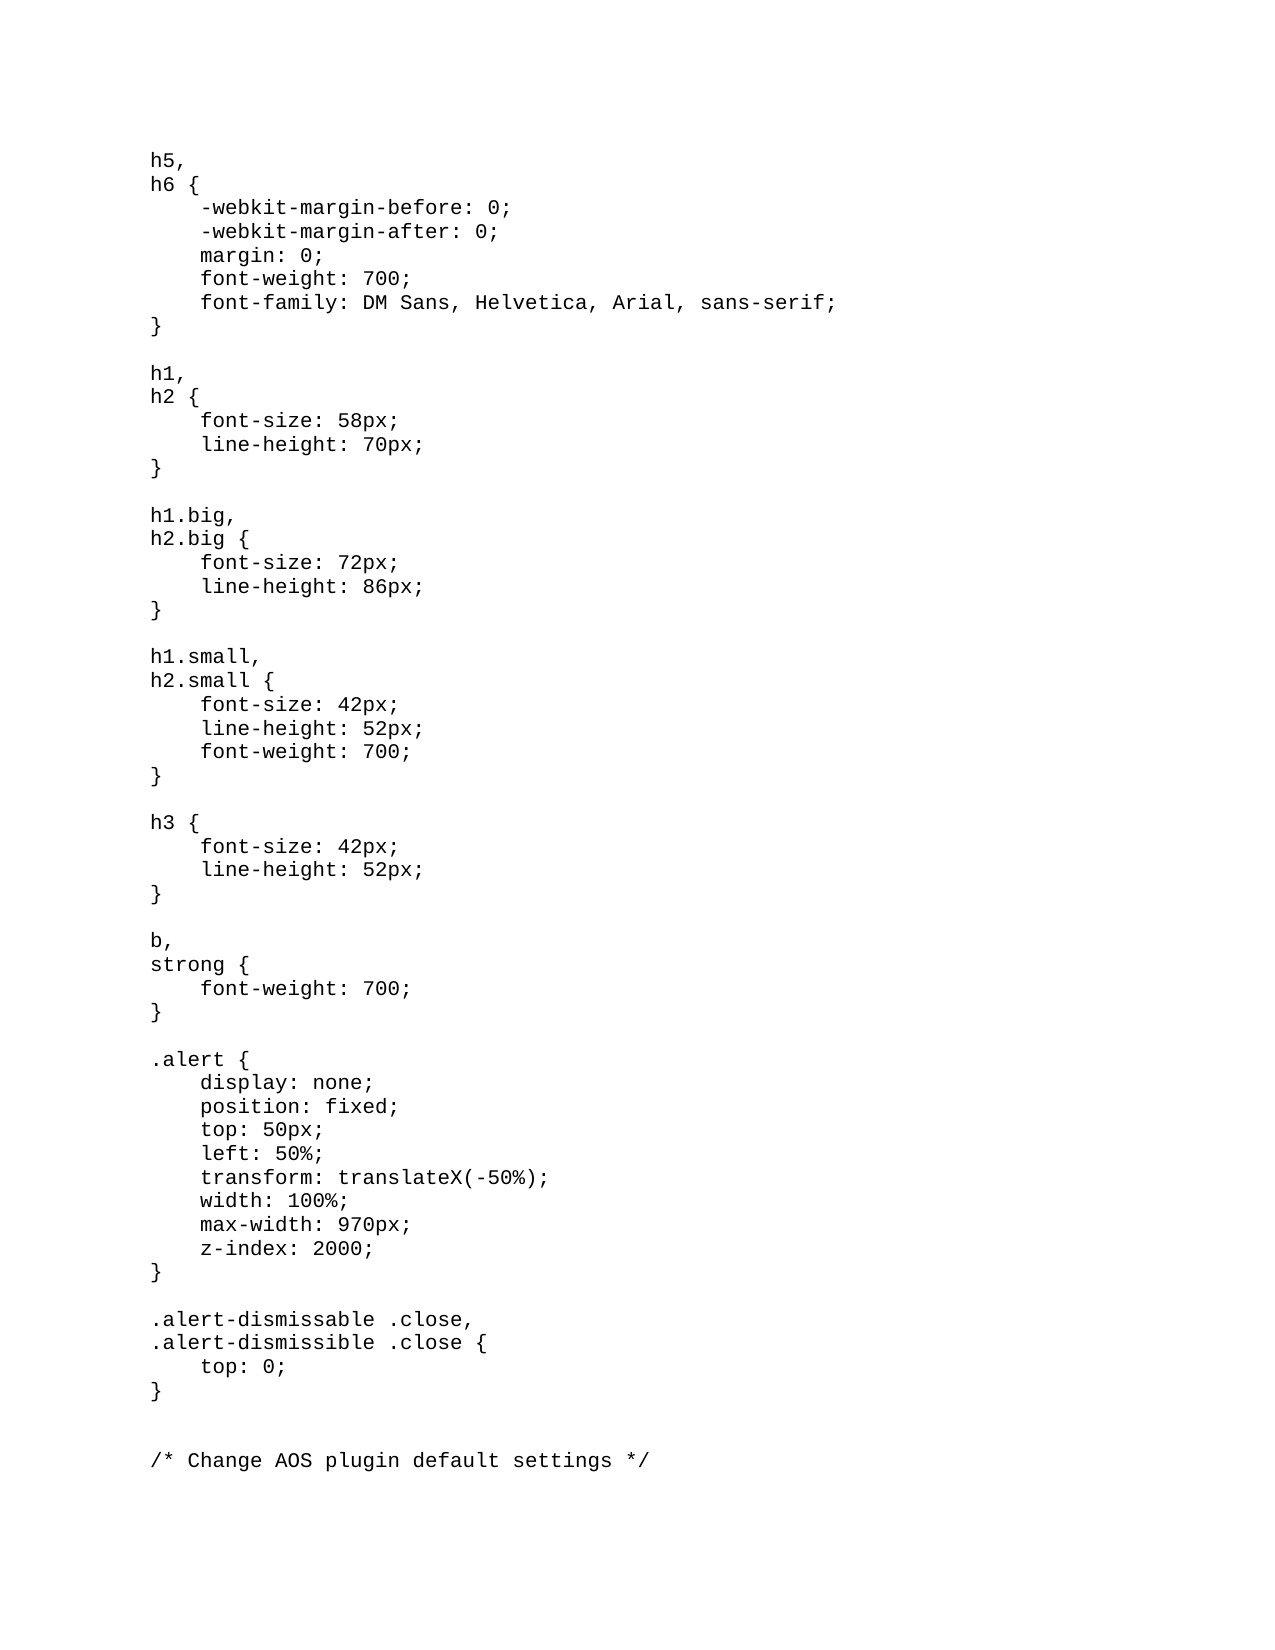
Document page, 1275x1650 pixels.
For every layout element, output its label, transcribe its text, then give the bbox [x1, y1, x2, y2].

text transform: translateX(-50%); [150, 1167, 1125, 1190]
text h6 { [150, 174, 1125, 197]
text /* Change AOS plugin default settings */ [150, 1451, 1125, 1474]
text position: fixed; [150, 1096, 1125, 1119]
text h2 { [150, 386, 1125, 410]
text font-weight: 700; [150, 268, 1125, 292]
text font-weight: 700; [150, 741, 1125, 765]
text top: 0; [150, 1356, 1125, 1379]
text strong { [150, 954, 1125, 978]
text width: 100%; [150, 1190, 1125, 1214]
text line-height: 52px; [150, 717, 1125, 741]
text b, [150, 930, 1125, 954]
text -webkit-margin-before: 0; [150, 197, 1125, 221]
text line-height: 70px; [150, 434, 1125, 457]
text } [150, 457, 1125, 481]
text .alert { [150, 1048, 1125, 1072]
text font-family: DM Sans, Helvetica, Arial, sans-serif; [150, 292, 1125, 316]
text } [150, 765, 1125, 788]
text line-height: 86px; [150, 576, 1125, 599]
text line-height: 52px; [150, 859, 1125, 883]
text } [150, 883, 1125, 907]
text font-size: 72px; [150, 552, 1125, 576]
text } [150, 1001, 1125, 1025]
text .alert-dismissable .close, [150, 1309, 1125, 1332]
text .alert-dismissible .close { [150, 1332, 1125, 1356]
text h2.small { [150, 670, 1125, 694]
text h1, [150, 363, 1125, 386]
text left: 50%; [150, 1143, 1125, 1167]
text margin: 0; [150, 244, 1125, 268]
text display: none; [150, 1072, 1125, 1096]
text h3 { [150, 812, 1125, 836]
text z-index: 2000; [150, 1238, 1125, 1261]
text h1.small, [150, 647, 1125, 670]
text h1.big, [150, 505, 1125, 528]
text } [150, 1379, 1125, 1403]
text top: 50px; [150, 1119, 1125, 1143]
text font-weight: 700; [150, 978, 1125, 1001]
text } [150, 1261, 1125, 1285]
text font-size: 42px; [150, 694, 1125, 717]
text h5, [150, 150, 1125, 174]
text } [150, 316, 1125, 339]
text -webkit-margin-after: 0; [150, 221, 1125, 244]
text h2.big { [150, 528, 1125, 552]
text } [150, 599, 1125, 623]
text max-width: 970px; [150, 1214, 1125, 1238]
text font-size: 58px; [150, 410, 1125, 434]
text font-size: 42px; [150, 836, 1125, 859]
